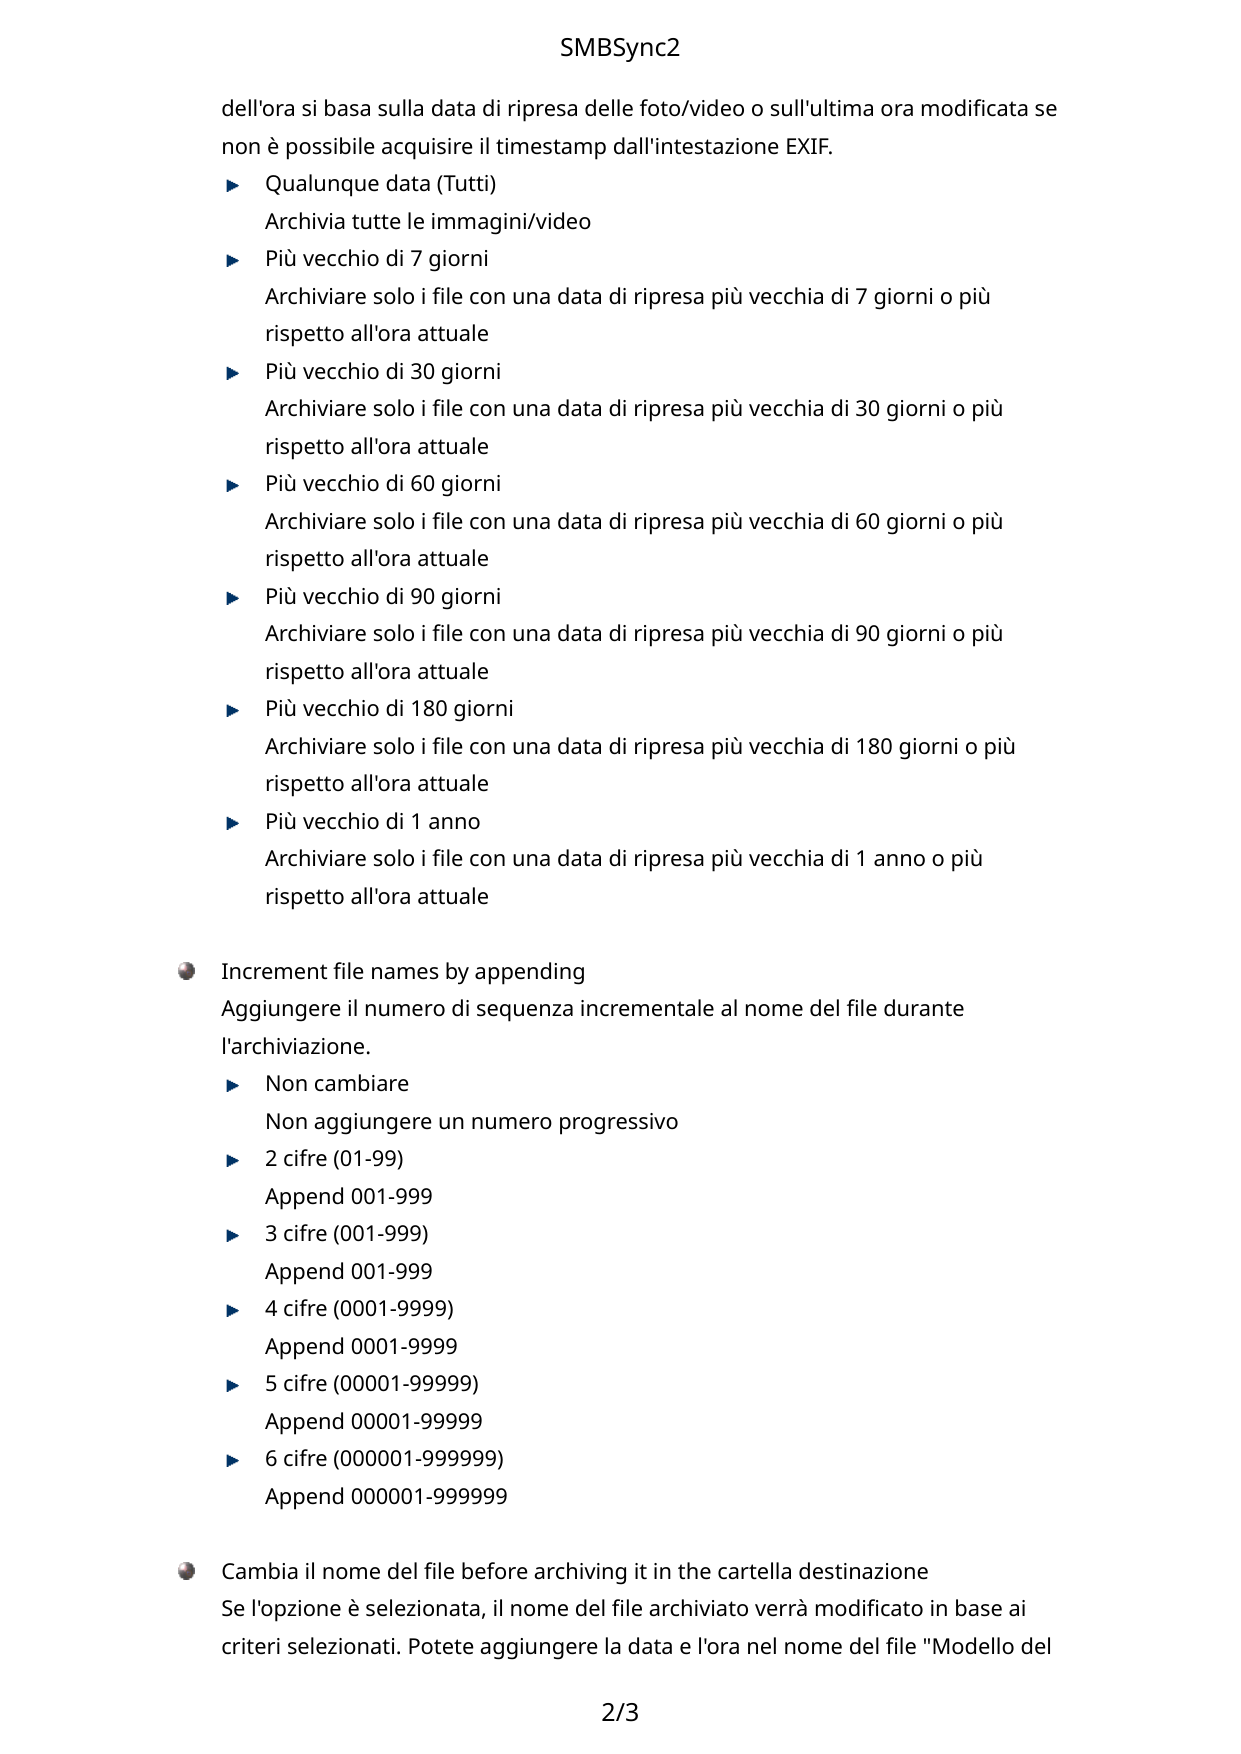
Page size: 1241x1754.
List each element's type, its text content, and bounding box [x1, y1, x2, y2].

picture [222, 1375, 239, 1392]
picture [178, 962, 195, 980]
picture [222, 587, 239, 605]
picture [222, 1450, 239, 1467]
list Più vecchio di 90 giorni [221, 577, 1063, 614]
picture [222, 1300, 239, 1317]
text Append 0001-9999 [265, 1327, 1063, 1364]
list 2 cifre (01-99) [221, 1139, 1063, 1177]
list Più vecchio di 30 giorni [221, 352, 1063, 389]
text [221, 1589, 1063, 1664]
list Più vecchio di 1 anno [221, 802, 1063, 839]
picture [222, 700, 239, 717]
list 5 cifre (00001-99999) [221, 1364, 1063, 1402]
list Più vecchio di 7 giorni [221, 239, 1063, 277]
text Append 00001-99999 [265, 1402, 1063, 1439]
picture [222, 1075, 239, 1092]
picture [222, 175, 239, 192]
text Non aggiungere un numero progressivo [265, 1102, 1063, 1139]
text Append 001-999 [265, 1252, 1063, 1289]
text Archiviare solo i file con una data di ripresa più vecchia di 180 giorni o più rispetto all'ora attuale [265, 727, 1063, 802]
text Archiviare solo i file con una data di ripresa più vecchia di 30 giorni o più rispetto all'ora attuale [265, 389, 1063, 464]
list Non cambiare [221, 1064, 1063, 1102]
list 4 cifre (0001-9999) [221, 1289, 1063, 1327]
picture [222, 250, 239, 267]
picture [222, 812, 239, 830]
list 3 cifre (001-999) [221, 1214, 1063, 1252]
text Append 001-999 [265, 1177, 1063, 1214]
picture [222, 475, 239, 492]
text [221, 89, 1063, 164]
list Qualunque data (Tutti) [221, 164, 1063, 202]
list 6 cifre (000001-999999) [221, 1439, 1063, 1477]
text Archivia tutte le immagini/video [265, 202, 1063, 239]
list Cambia il nome del file before archiving it in the cartella destinazione [177, 1552, 1063, 1589]
list Increment file names by appending [177, 952, 1063, 989]
text Aggiungere il numero di sequenza incrementale al nome del file durante l'archiviazione. [221, 989, 1063, 1064]
list Più vecchio di 180 giorni [221, 689, 1063, 727]
text Archiviare solo i file con una data di ripresa più vecchia di 7 giorni o più rispetto all'ora attuale [265, 277, 1063, 352]
list Più vecchio di 60 giorni [221, 464, 1063, 502]
picture [222, 1150, 239, 1167]
picture [222, 362, 239, 380]
picture [222, 1225, 239, 1242]
text Archiviare solo i file con una data di ripresa più vecchia di 60 giorni o più rispetto all'ora attuale [265, 502, 1063, 577]
text Archiviare solo i file con una data di ripresa più vecchia di 90 giorni o più rispetto all'ora attuale [265, 614, 1063, 689]
text Archiviare solo i file con una data di ripresa più vecchia di 1 anno o più rispetto all'ora attuale [265, 839, 1063, 914]
text Append 000001-999999 [265, 1477, 1063, 1514]
picture [178, 1562, 195, 1580]
